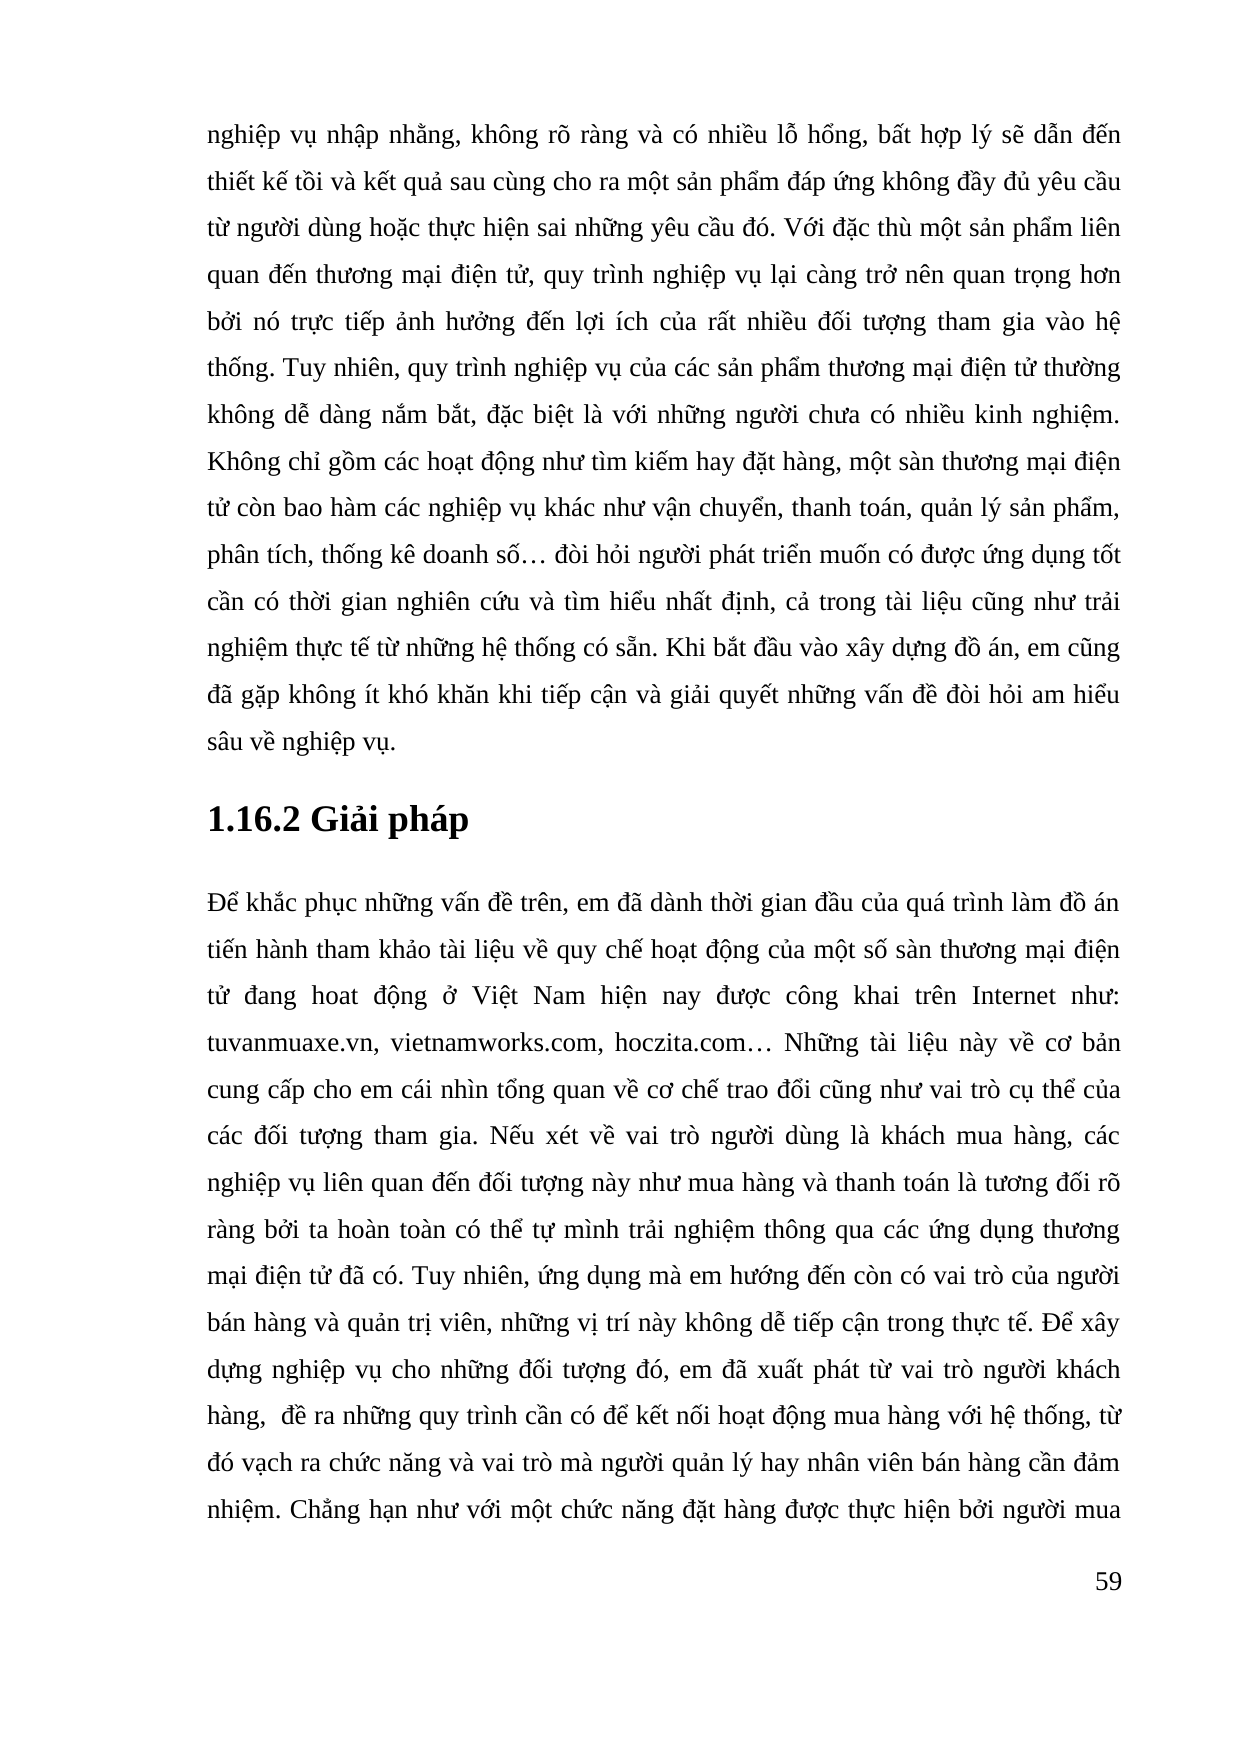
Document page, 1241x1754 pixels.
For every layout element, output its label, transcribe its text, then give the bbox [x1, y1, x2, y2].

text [207, 118, 1122, 756]
subtitle Giải pháp [207, 796, 1122, 839]
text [207, 886, 1122, 1524]
